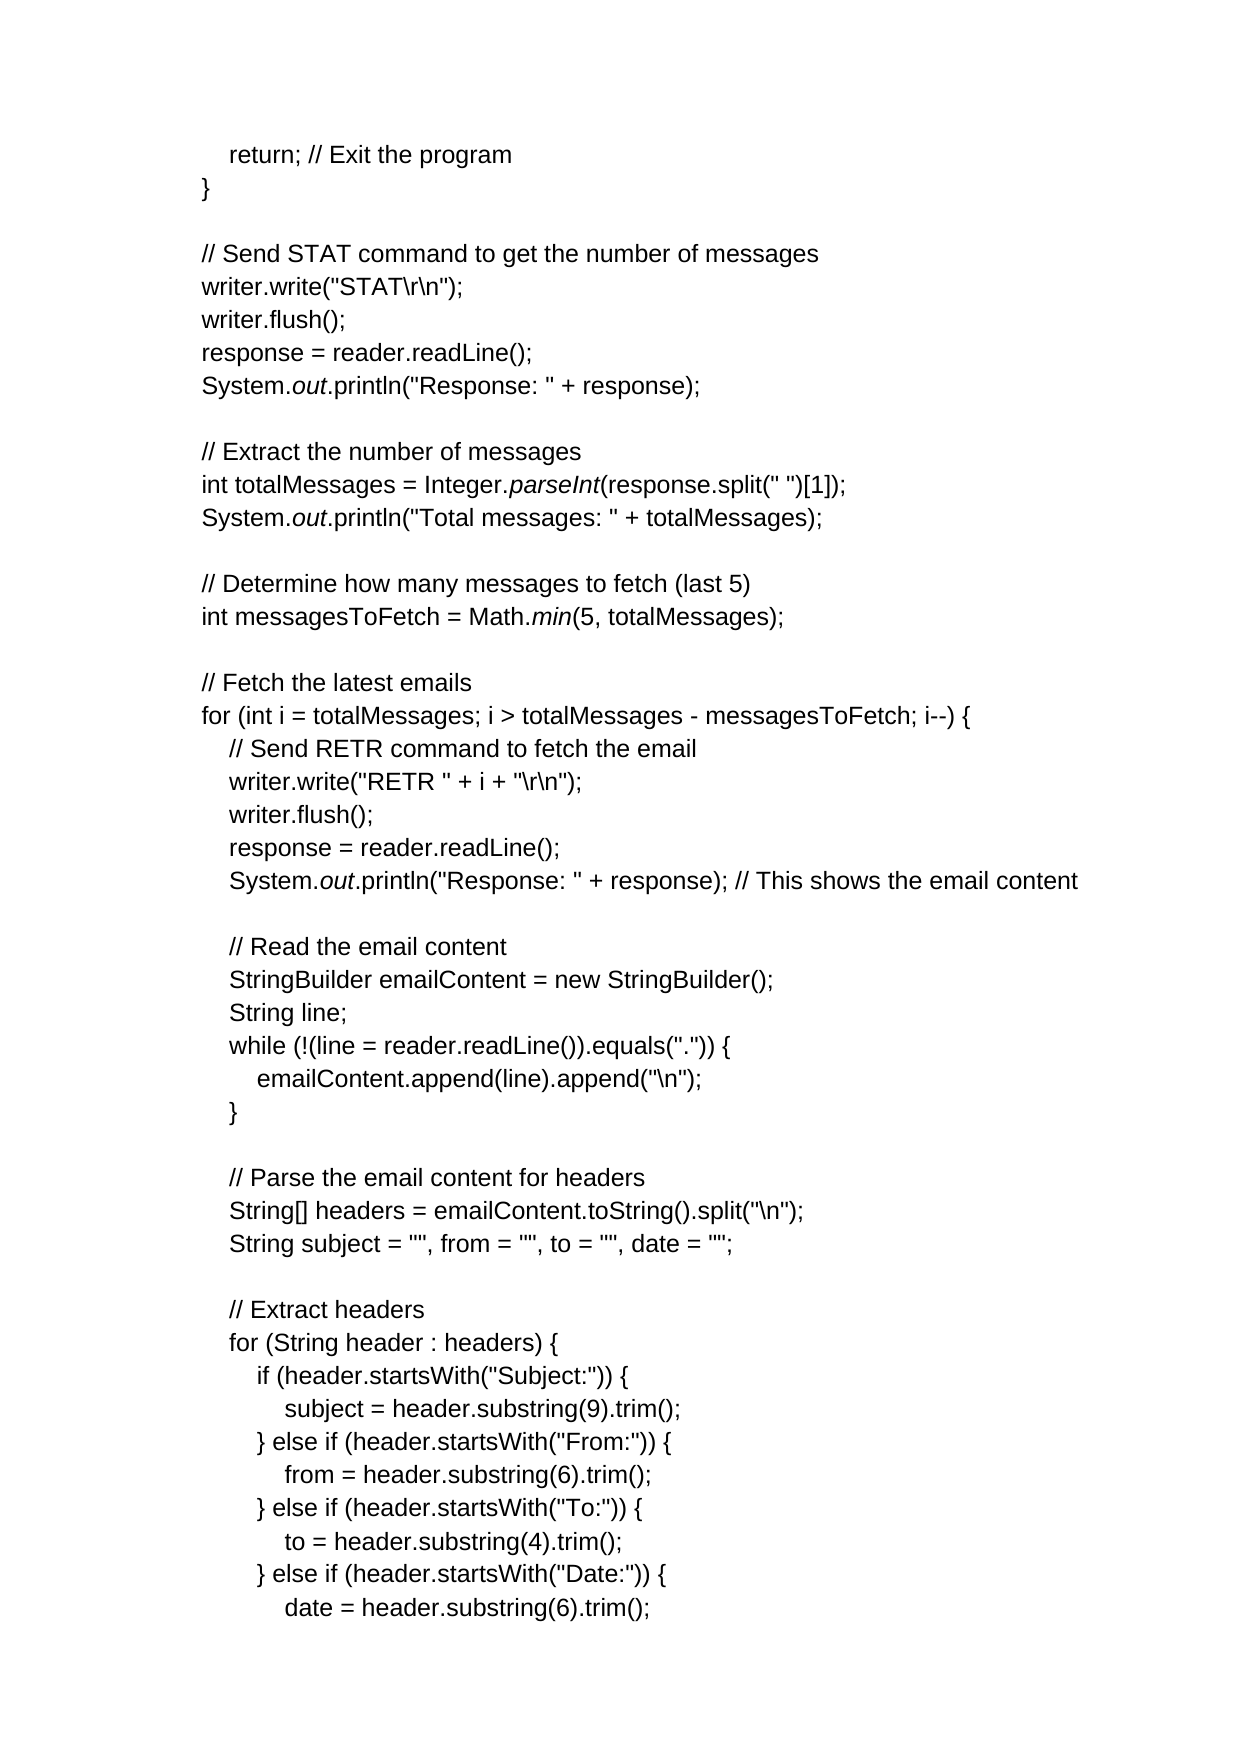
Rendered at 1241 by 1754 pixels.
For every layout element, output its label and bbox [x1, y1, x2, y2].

text [118, 139, 1181, 1621]
